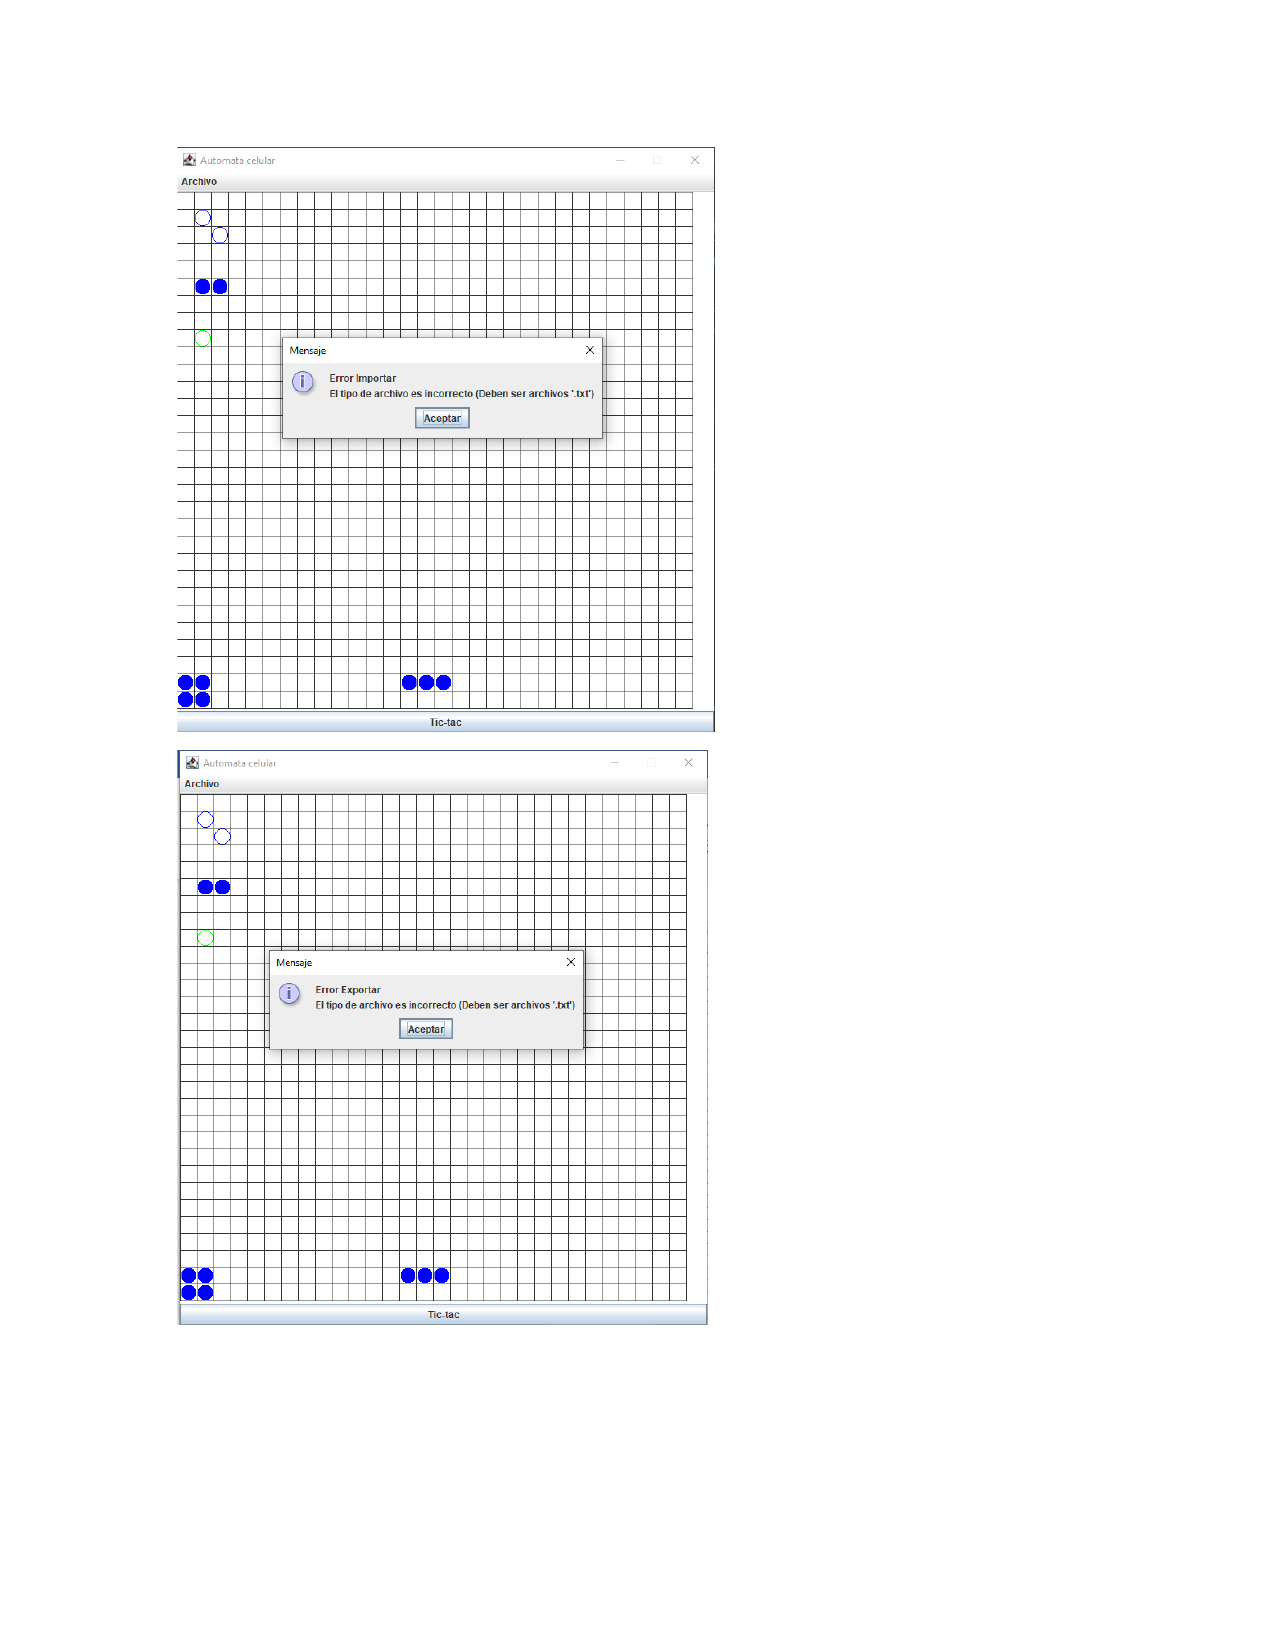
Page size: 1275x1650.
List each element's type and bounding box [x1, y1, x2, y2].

picture [177, 750, 708, 1325]
picture [177, 147, 715, 732]
